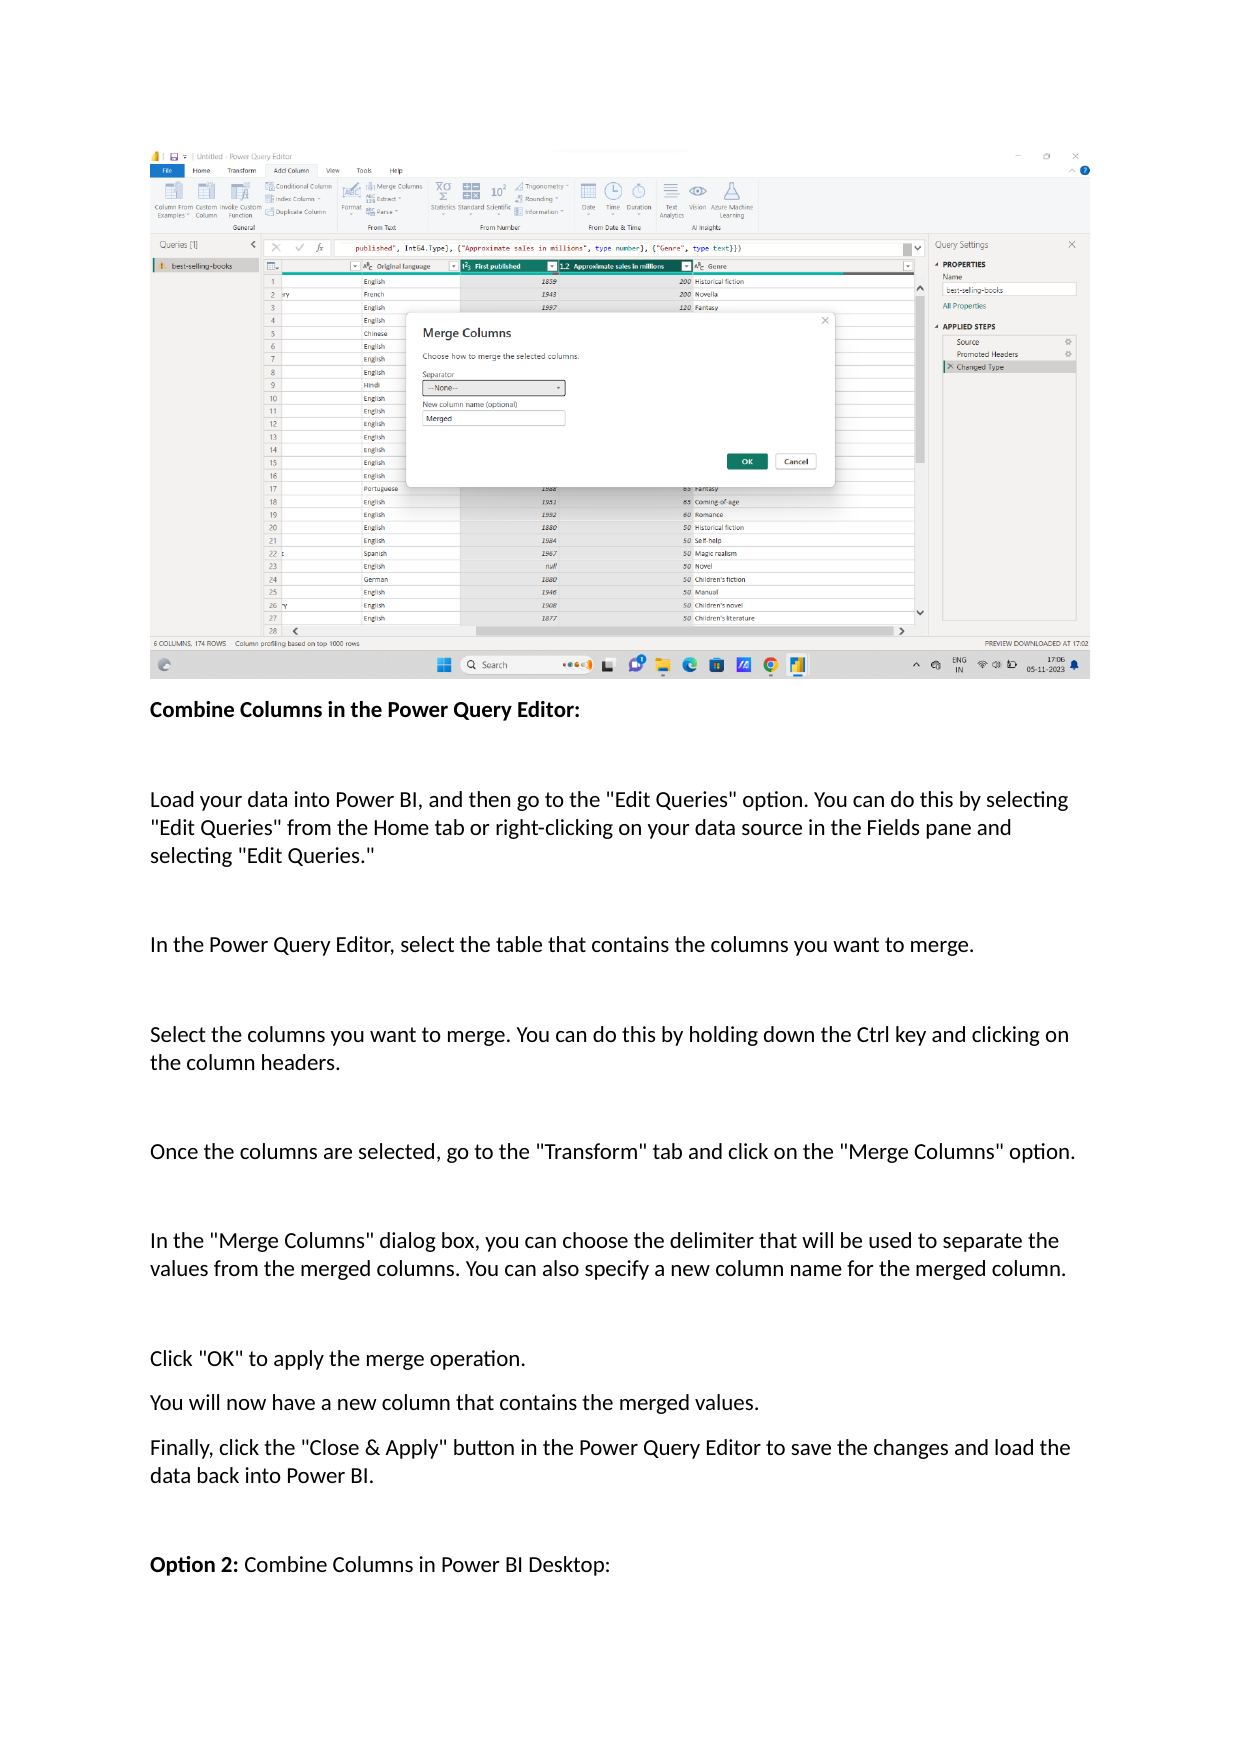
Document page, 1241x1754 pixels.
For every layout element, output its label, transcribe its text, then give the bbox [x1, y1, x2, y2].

text Finally, click the "Close & Apply" button in the Power Query Editor to save the changes and load the data back into Power BI. [150, 1433, 1090, 1489]
text Combine Columns in the Power Query Editor: [150, 696, 1090, 723]
picture [150, 150, 1091, 679]
text Select the columns you want to merge. You can do this by holding down the Ctrl key and clicking on the column headers. [150, 1020, 1090, 1076]
text Once the columns are selected, go to the "Transform" tab and click on the "Merge Columns" option. [150, 1137, 1090, 1165]
text Option 2: Combine Columns in Power BI Desktop: [150, 1551, 1090, 1579]
text In the "Merge Columns" dialog box, you can choose the delimiter that will be used to separate the values from the merged columns. You can also specify a new column name for the merged column. [150, 1226, 1090, 1282]
text You will now have a new column that contains the merged values. [150, 1388, 1090, 1417]
text Click "OK" to apply the merge operation. [150, 1344, 1090, 1372]
text Load your data into Power BI, and then go to the "Edit Queries" option. You can do this by selecting "Edit Queries" from the Home tab or right-clicking on your data source in the Fields pane and selecting "Edit Queries." [150, 785, 1090, 869]
text In the Power Query Editor, select the table that contains the columns you want to merge. [150, 930, 1090, 958]
